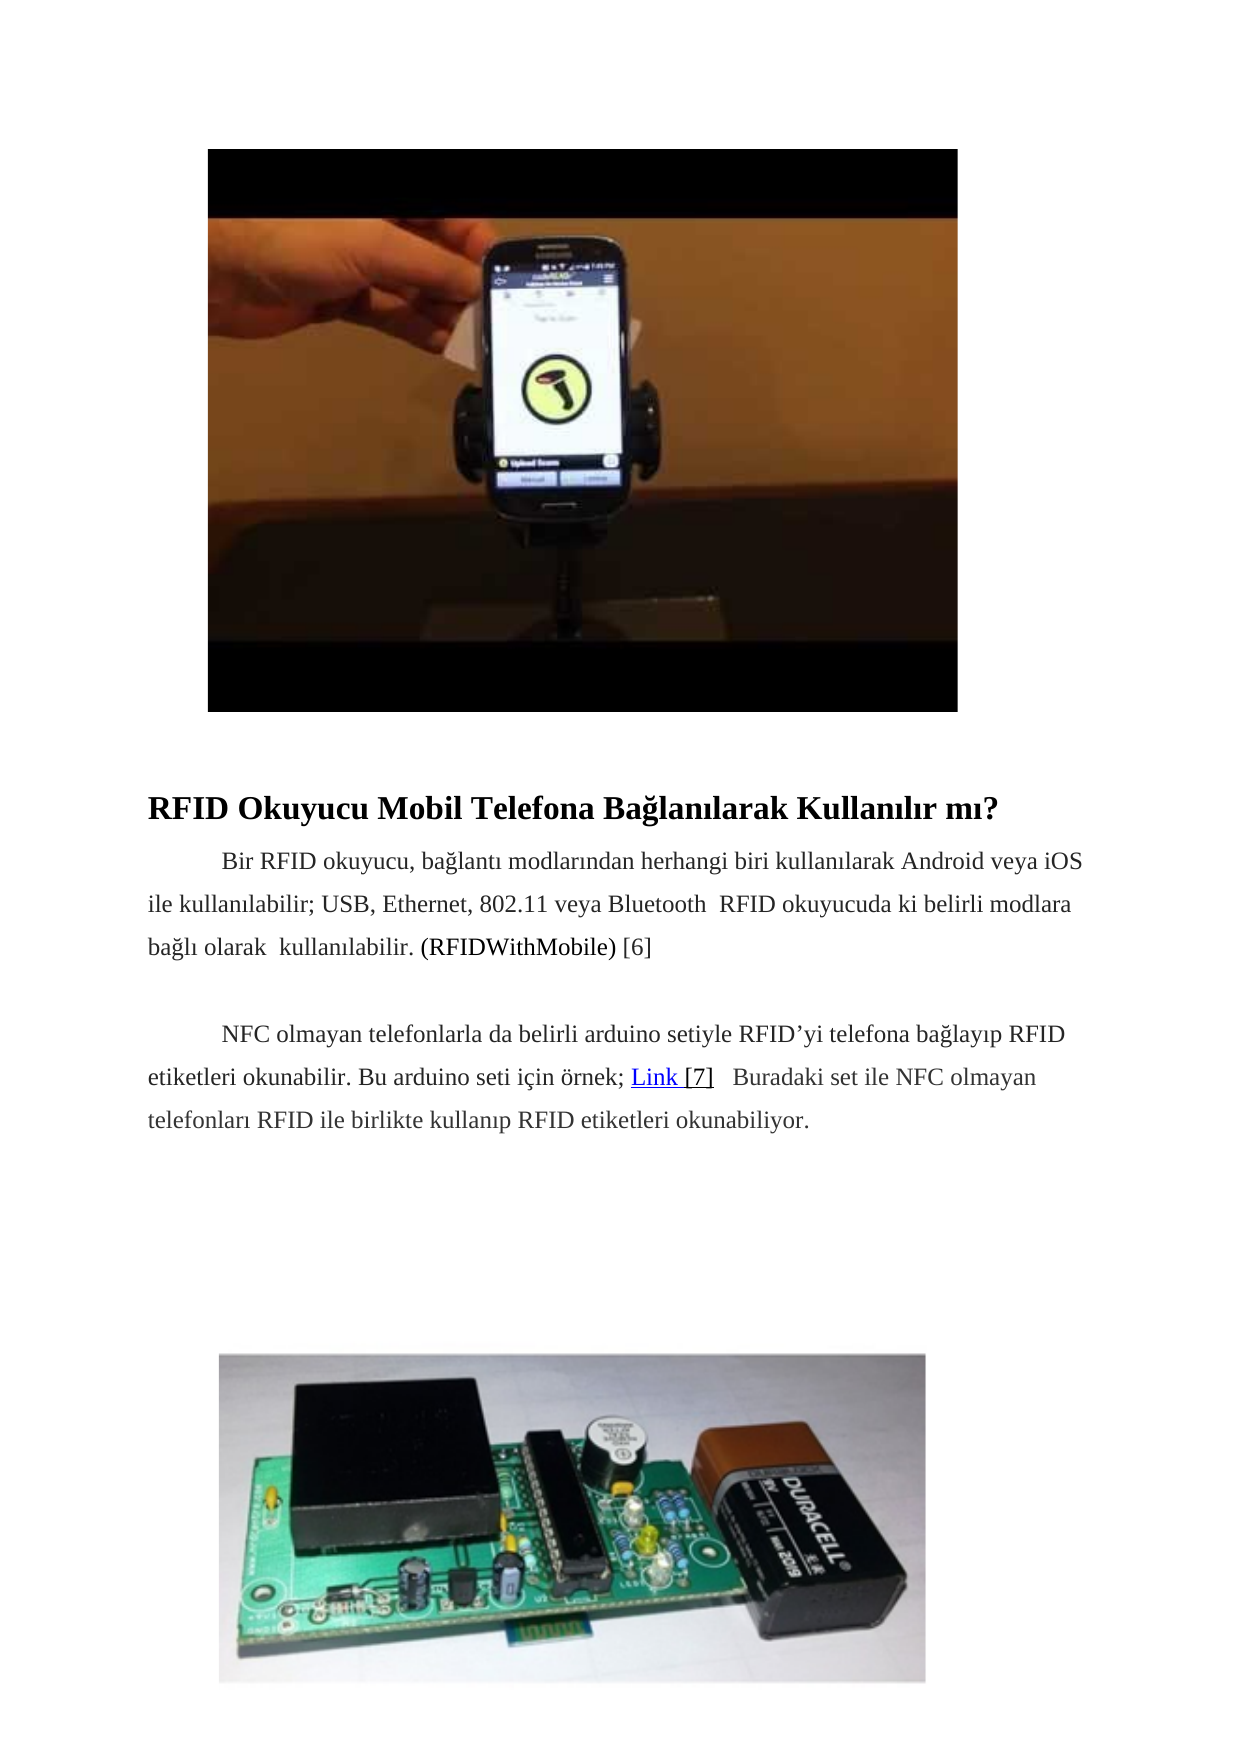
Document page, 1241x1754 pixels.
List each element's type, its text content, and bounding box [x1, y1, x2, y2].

text NFC olmayan telefonlarla da belirli arduino setiyle RFID’yi telefona bağlayıp RFID etiketleri okunabilir. Bu arduino seti için örnek; Link [7] Buradaki set ile NFC olmayan telefonları RFID ile birlikte kullanıp RFID etiketleri okunabiliyor. [148, 1019, 1093, 1134]
picture [218, 1335, 941, 1697]
text RFID Okuyucu Mobil Telefona Bağlanılarak Kullanılır mı? [148, 789, 1093, 827]
picture [207, 149, 958, 712]
text Bir RFID okuyucu, bağlantı modlarından herhangi biri kullanılarak Android veya iOS ile kullanılabilir; USB, Ethernet, 802.11 veya Bluetooth RFID okuyucuda ki belirli modlara bağlı olarak kullanılabilir. [6] [148, 846, 1093, 961]
